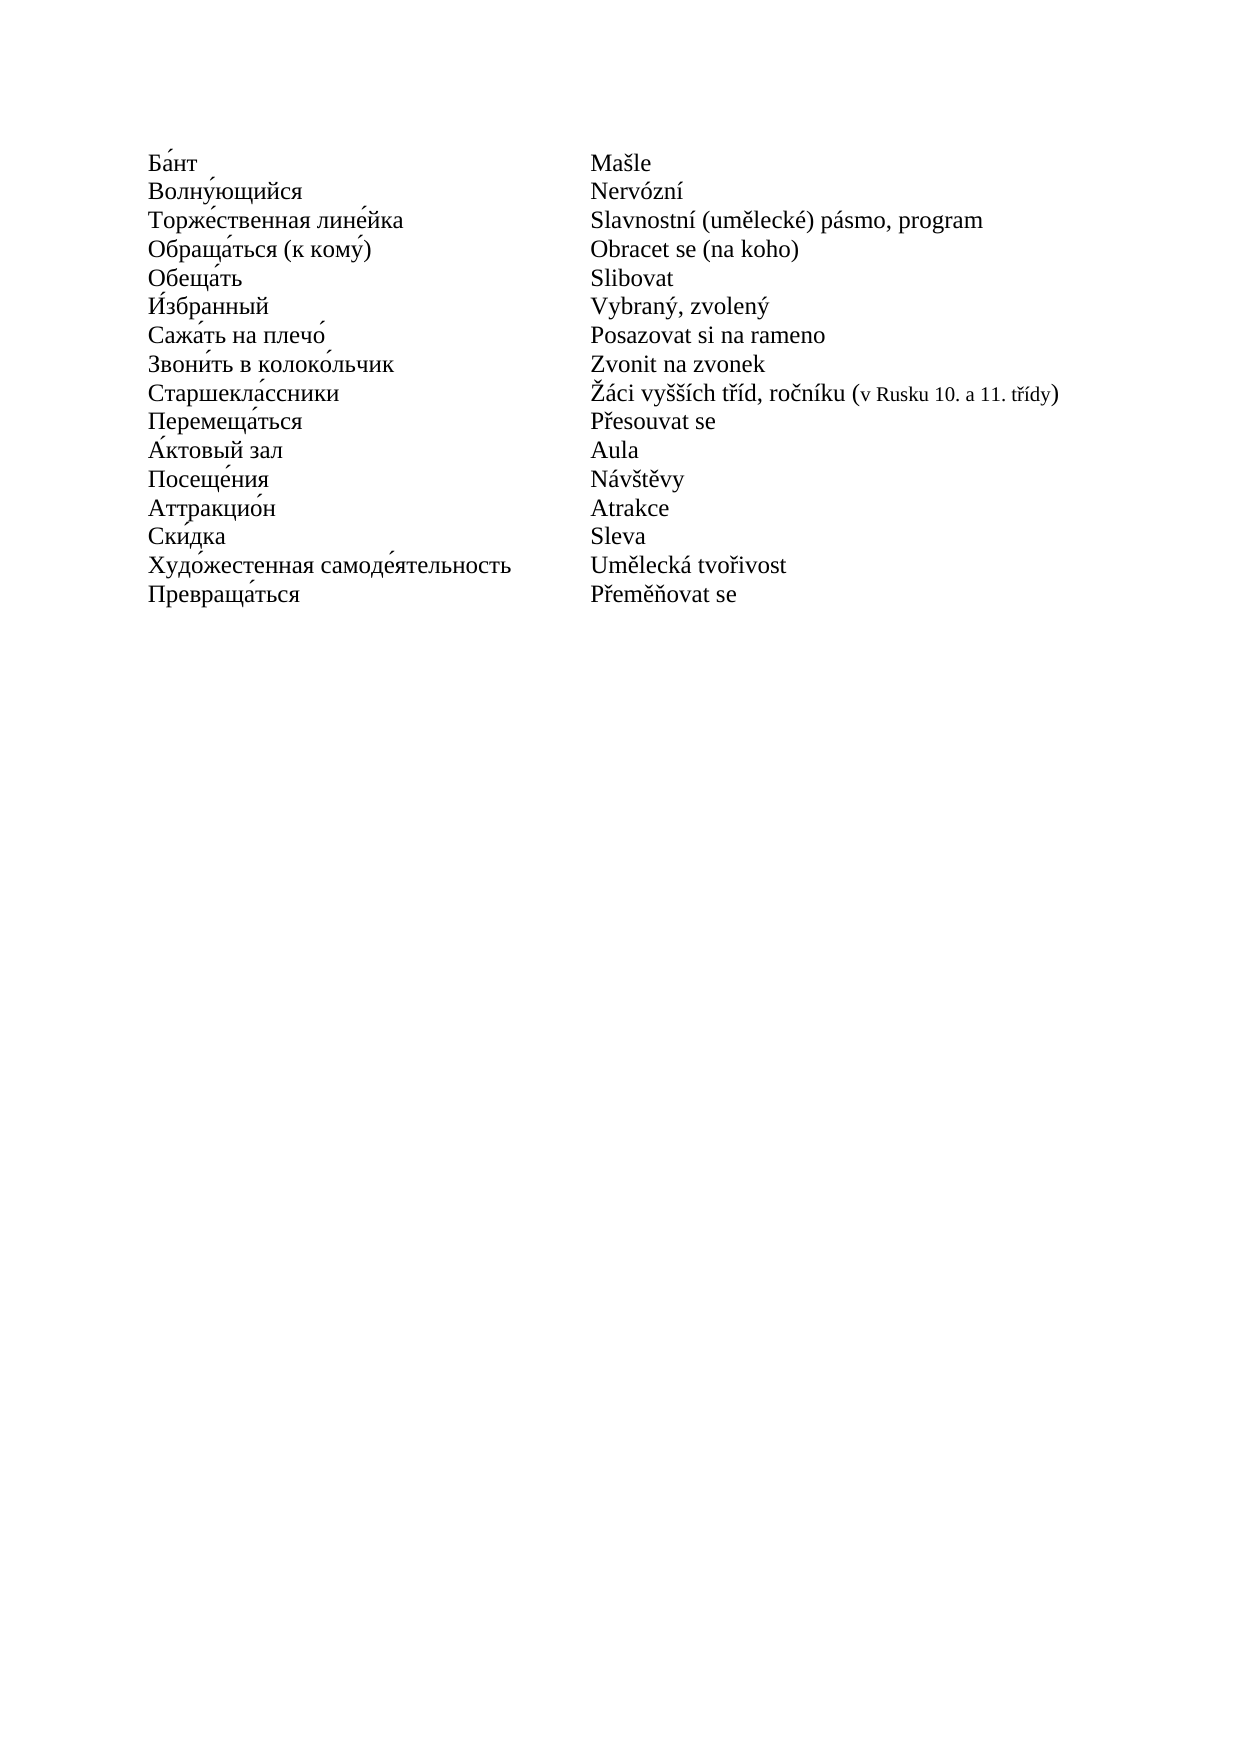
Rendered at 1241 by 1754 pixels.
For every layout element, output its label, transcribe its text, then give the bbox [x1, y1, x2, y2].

text Посеще́ния Návštěvy [148, 464, 1093, 493]
text Обраща́ться (к кому́) Obracet se (na koho) [148, 234, 1093, 263]
text Звони́ть в колоко́льчик Zvonit na zvonek [148, 349, 1093, 378]
text Торже́ственная лине́йка Slavnostní (umělecké) pásmo, program [148, 205, 1093, 234]
text А́ктовый зал Aula [148, 435, 1093, 464]
text Перемеща́ться Přesouvat se [148, 406, 1093, 435]
text Волну́ющийся Nervózní [148, 176, 1093, 205]
text Ба́нт Mašle [148, 148, 1093, 176]
text Превраща́ться Přeměňovat se [148, 579, 1093, 608]
text Сажа́ть на плечо́ Posazovat si na rameno [148, 320, 1093, 349]
text И́збранный Vybraný, zvolený [148, 291, 1093, 320]
text Худо́жестенная самоде́ятельность Umělecká tvořivost [148, 550, 1093, 579]
text Ски́дка Sleva [148, 521, 1093, 550]
text Обеща́ть Slibovat [148, 263, 1093, 291]
text Старшекла́ссники Žáci vyšších tříd, ročníku (v Rusku 10. a 11. třídy) [148, 378, 1093, 406]
text Аттракцио́н Atrakce [148, 493, 1093, 521]
